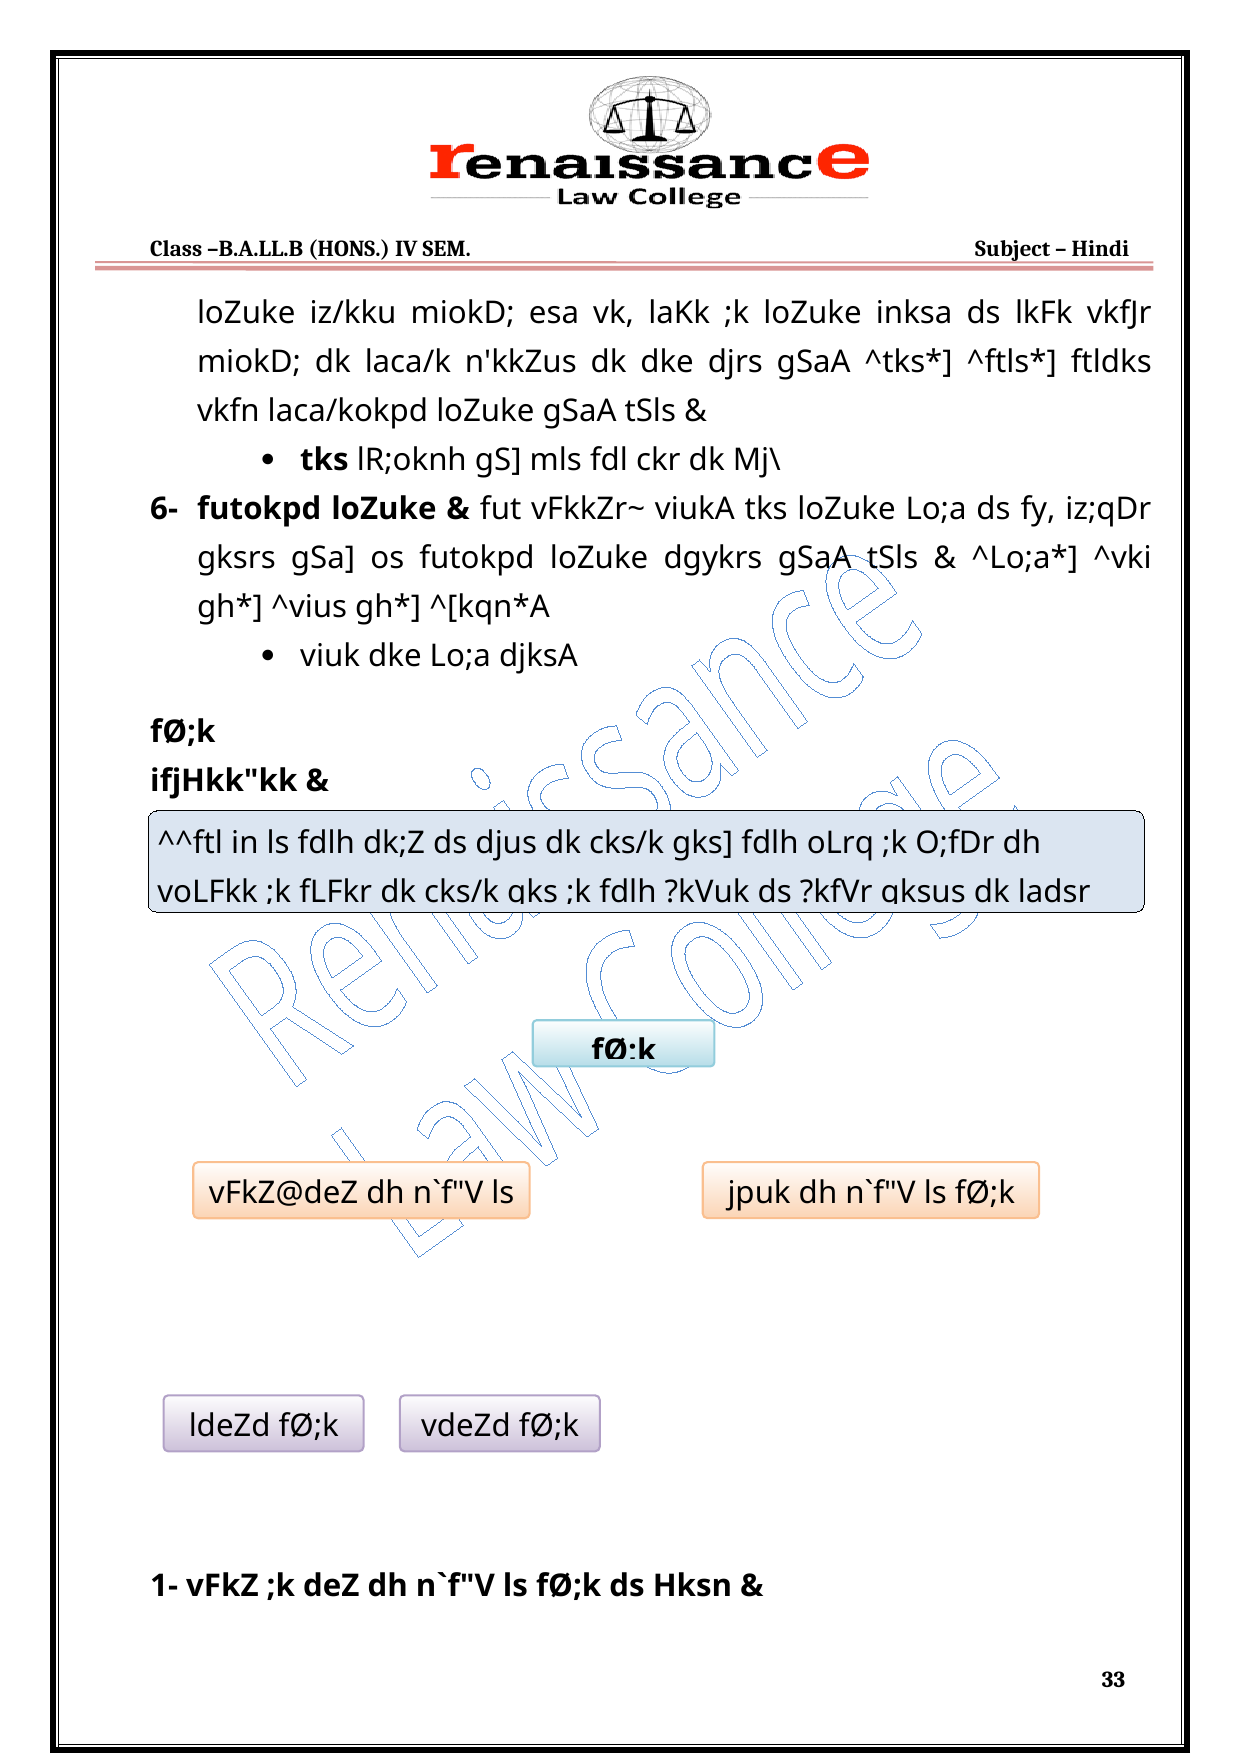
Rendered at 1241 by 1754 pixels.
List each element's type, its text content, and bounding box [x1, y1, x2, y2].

picture [406, 75, 897, 209]
text ifjHkk"kk & [150, 758, 1153, 801]
text 6- futokpd loZuke & fut vFkkZr~ viukA tks loZuke Lo;a ds fy, iz;qDr gksrs gSa] os futokpd loZuke dgykrs gSaA tSls & ^Lo;a*] ^vki gh*] ^vius gh*] ^[kqn*A [150, 486, 1153, 626]
text 1- vFkZ ;k deZ dh n`f"V ls fØ;k ds Hksn & [150, 1563, 1153, 1606]
list tks lR;oknh gS] mls fdl ckr dk Mj\ [262, 437, 1153, 479]
text fØ;k [150, 709, 1153, 752]
list viuk dke Lo;a djksA [262, 632, 1153, 675]
